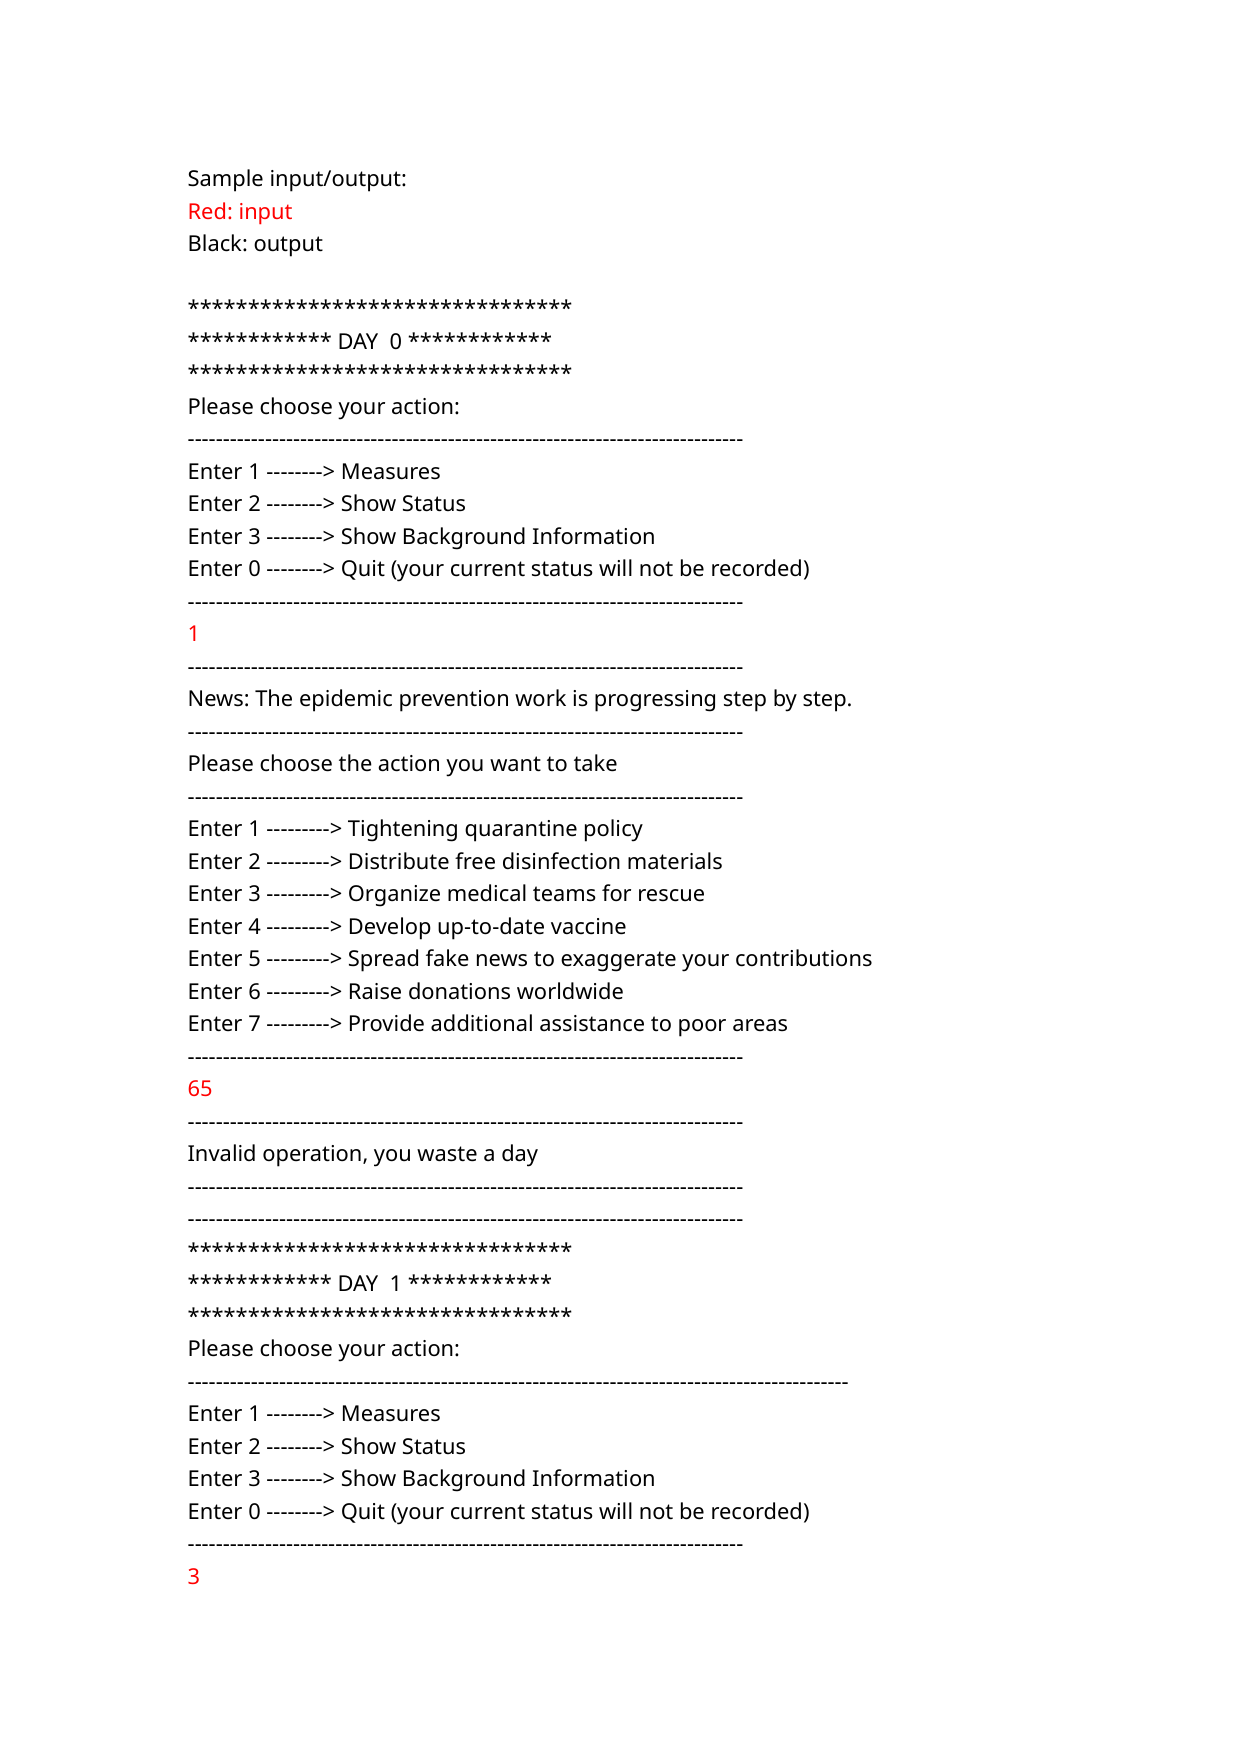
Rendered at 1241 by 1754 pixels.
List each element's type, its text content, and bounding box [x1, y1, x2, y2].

text ------------------------------------------------------------------------------- [187, 422, 1053, 454]
text Enter 7 ---------> Provide additional assistance to poor areas [187, 1007, 1053, 1039]
text Enter 1 --------> Measures [187, 454, 1053, 487]
text Enter 3 --------> Show Background Information [187, 519, 1053, 552]
text Please choose your action: [187, 1332, 1053, 1364]
text Enter 6 ---------> Raise donations worldwide [187, 974, 1053, 1007]
text ------------------------------------------------------------------------------- [187, 1039, 1053, 1072]
text Enter 5 ---------> Spread fake news to exaggerate your contributions [187, 942, 1053, 974]
text Invalid operation, you waste a day [187, 1137, 1053, 1169]
text Red: input [187, 194, 1053, 227]
text ******************************** [187, 1299, 1053, 1332]
text Enter 1 ---------> Tightening quarantine policy [187, 812, 1053, 844]
text Enter 3 --------> Show Background Information [187, 1462, 1053, 1494]
text ************ DAY 0 ************ [187, 324, 1053, 357]
text Enter 0 --------> Quit (your current status will not be recorded) [187, 552, 1053, 584]
text Please choose your action: [187, 389, 1053, 422]
text Enter 4 ---------> Develop up-to-date vaccine [187, 909, 1053, 942]
text ---------------------------------------------------------------------------------------------- [187, 1364, 1053, 1397]
text ------------------------------------------------------------------------------- [187, 649, 1053, 682]
text Enter 3 ---------> Organize medical teams for rescue [187, 877, 1053, 909]
text ------------------------------------------------------------------------------- [187, 1202, 1053, 1234]
text 65 [187, 1072, 1053, 1104]
text Sample input/output: [187, 162, 1053, 194]
text 3 [187, 1559, 1053, 1592]
text ************ DAY 1 ************ [187, 1267, 1053, 1299]
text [187, 1527, 1053, 1559]
text ------------------------------------------------------------------------------- [187, 1169, 1053, 1202]
text ******************************** [187, 292, 1053, 324]
text ------------------------------------------------------------------------------- [187, 584, 1053, 617]
text Enter 0 --------> Quit (your current status will not be recorded) [187, 1494, 1053, 1527]
text Enter 1 --------> Measures [187, 1397, 1053, 1429]
text ******************************** [187, 1234, 1053, 1267]
text Enter 2 --------> Show Status [187, 1429, 1053, 1462]
text Enter 2 --------> Show Status [187, 487, 1053, 519]
text ------------------------------------------------------------------------------- [187, 714, 1053, 747]
text ------------------------------------------------------------------------------- [187, 779, 1053, 812]
text ******************************** [187, 357, 1053, 389]
text ------------------------------------------------------------------------------- [187, 1104, 1053, 1137]
text News: The epidemic prevention work is progressing step by step. [187, 682, 1053, 714]
text Enter 2 ---------> Distribute free disinfection materials [187, 844, 1053, 877]
text 1 [187, 617, 1053, 649]
text Black: output [187, 227, 1053, 259]
text Please choose the action you want to take [187, 747, 1053, 779]
